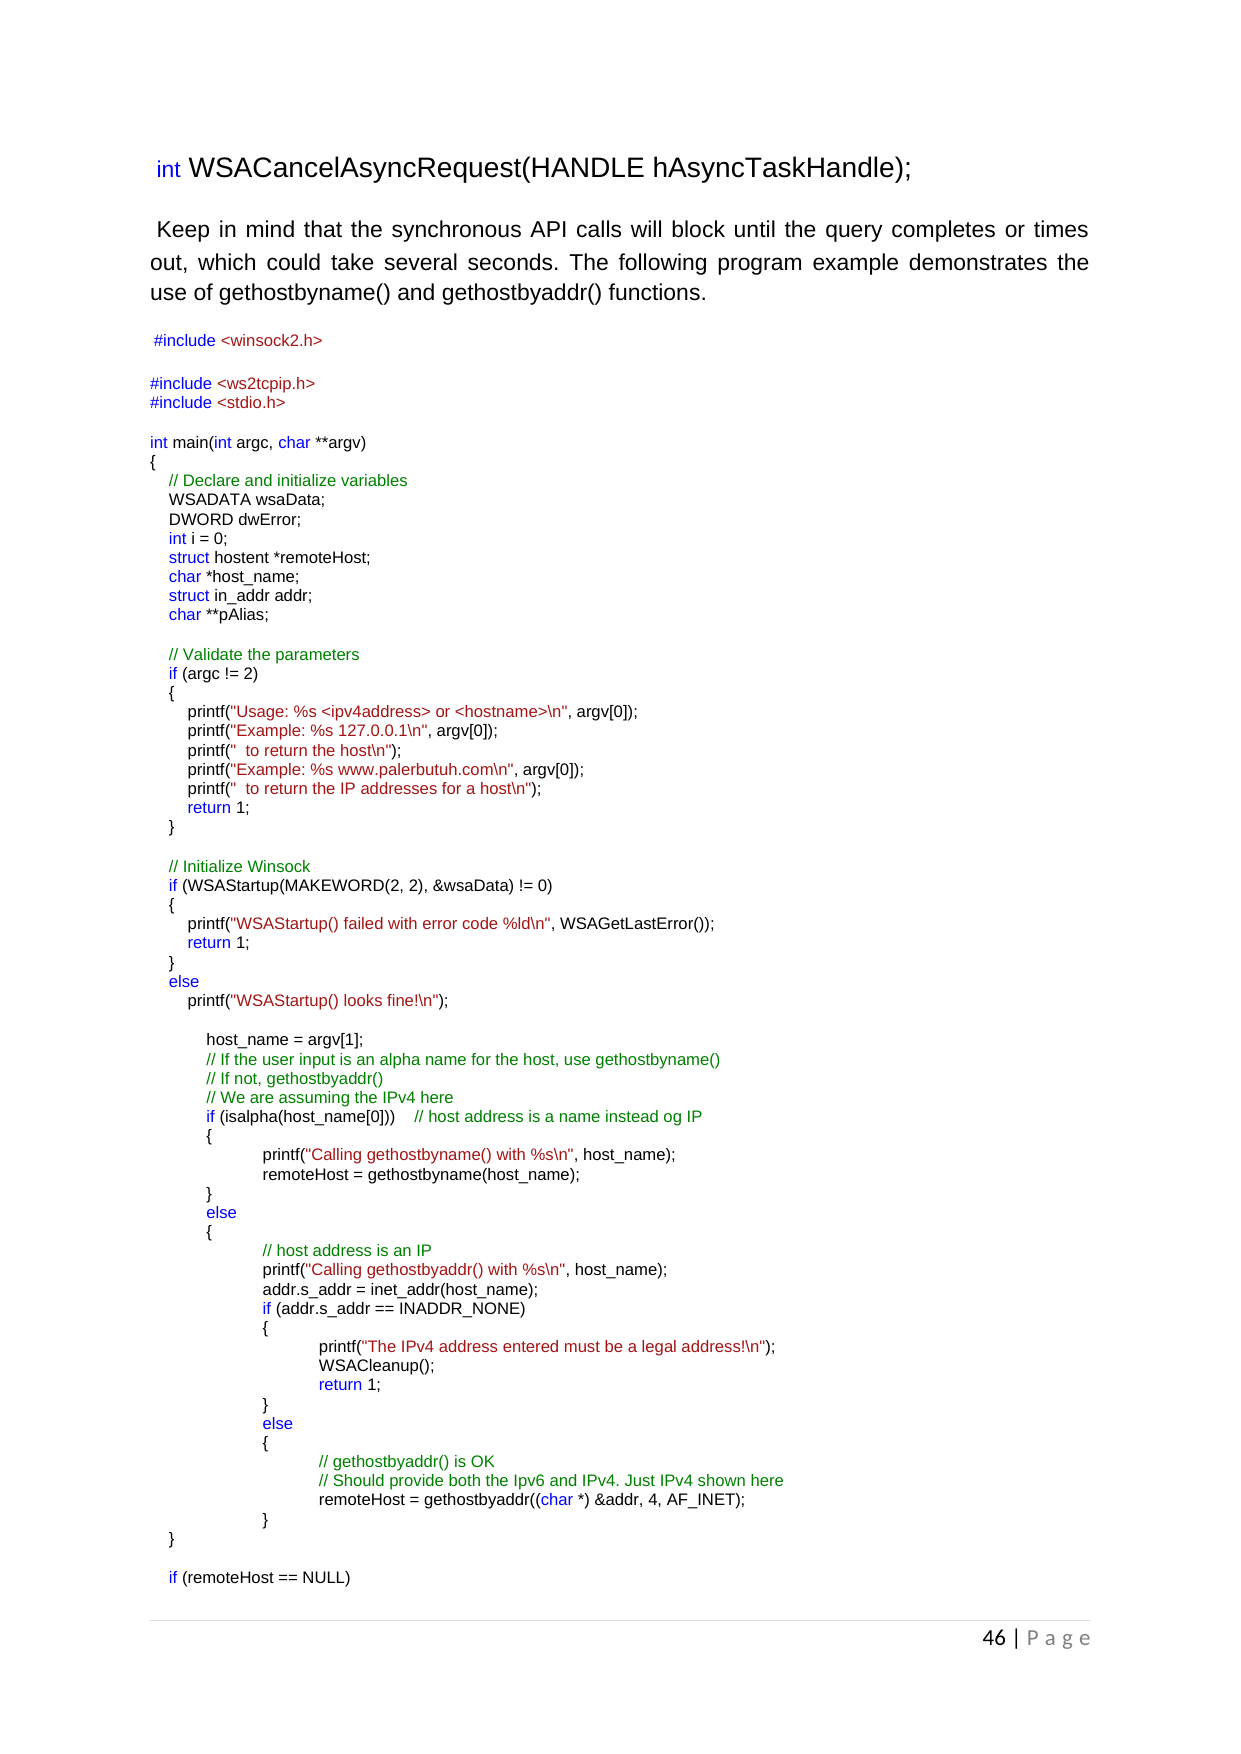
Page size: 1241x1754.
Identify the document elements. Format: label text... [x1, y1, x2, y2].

text else [150, 1413, 1090, 1433]
text } [150, 817, 1090, 836]
text } [150, 1528, 1090, 1548]
text char *host_name; [150, 567, 1090, 586]
text // Initialize Winsock [150, 857, 1090, 876]
text printf("WSAStartup() failed with error code %ld\n", WSAGetLastError()); [150, 914, 1090, 933]
text } [150, 1394, 1090, 1413]
text if (addr.s_addr == INADDR_NONE) [150, 1298, 1090, 1318]
text char **pAlias; [150, 605, 1090, 624]
text printf(" to return the host\n"); [150, 740, 1090, 759]
text { [150, 1126, 1090, 1145]
text if (WSAStartup(MAKEWORD(2, 2), &wsaData) != 0) [150, 876, 1090, 895]
text remoteHost = gethostbyaddr((char *) &addr, 4, AF_INET); [150, 1490, 1090, 1509]
text // If not, gethostbyaddr() [150, 1068, 1090, 1088]
text return 1; [150, 933, 1090, 952]
text { [150, 1318, 1090, 1337]
text struct hostent *remoteHost; [150, 548, 1090, 567]
text DWORD dwError; [150, 509, 1090, 528]
text printf("The IPv4 address entered must be a legal address!\n"); [150, 1337, 1090, 1356]
text { [150, 683, 1090, 702]
text #include <winsock2.h> [150, 330, 1090, 350]
text int main(int argc, char **argv) [150, 433, 1090, 452]
text // If the user input is an alpha name for the host, use gethostbyname() [150, 1049, 1090, 1068]
text { [150, 452, 1090, 471]
text // We are assuming the IPv4 here [150, 1088, 1090, 1107]
text printf("Calling gethostbyname() with %s\n", host_name); [150, 1145, 1090, 1164]
text printf("Usage: %s <ipv4address> or <hostname>\n", argv[0]); [150, 702, 1090, 721]
text return 1; [150, 1375, 1090, 1394]
text else [150, 972, 1090, 991]
text // gethostbyaddr() is OK [150, 1452, 1090, 1471]
text printf("Example: %s 127.0.0.1\n", argv[0]); [150, 721, 1090, 740]
text // Should provide both the Ipv6 and IPv4. Just IPv4 shown here [150, 1471, 1090, 1490]
text // Declare and initialize variables [150, 471, 1090, 490]
text { [150, 895, 1090, 914]
text else [150, 1203, 1090, 1222]
text } [150, 1509, 1090, 1528]
text int WSACancelAsyncRequest(HANDLE hAsyncTaskHandle); [150, 150, 1090, 184]
text #include <ws2tcpip.h> [150, 374, 1090, 393]
text { [150, 1222, 1090, 1241]
text printf("Example: %s www.palerbutuh.com\n", argv[0]); [150, 759, 1090, 779]
text Keep in mind that the synchronous API calls will block until the query completes or times out, which could take several seconds. The following program example demonstrates the use of gethostbyname() and gethostbyaddr() functions. [150, 210, 1090, 305]
text int i = 0; [150, 528, 1090, 548]
text // host address is an IP [150, 1241, 1090, 1260]
text } [150, 952, 1090, 972]
text { [150, 1433, 1090, 1452]
text addr.s_addr = inet_addr(host_name); [150, 1279, 1090, 1298]
text remoteHost = gethostbyname(host_name); [150, 1164, 1090, 1183]
text } [150, 1183, 1090, 1203]
text if (argc != 2) [150, 664, 1090, 683]
text printf(" to return the IP addresses for a host\n"); [150, 779, 1090, 798]
text WSACleanup(); [150, 1356, 1090, 1375]
text #include <stdio.h> [150, 393, 1090, 412]
text printf("Calling gethostbyaddr() with %s\n", host_name); [150, 1260, 1090, 1279]
text host_name = argv[1]; [150, 1030, 1090, 1049]
text if (remoteHost == NULL) [150, 1568, 1090, 1587]
text // Validate the parameters [150, 644, 1090, 664]
text if (isalpha(host_name[0])) // host address is a name instead og IP [150, 1107, 1090, 1126]
text struct in_addr addr; [150, 586, 1090, 605]
text WSADATA wsaData; [150, 490, 1090, 509]
text return 1; [150, 798, 1090, 817]
text printf("WSAStartup() looks fine!\n"); [150, 991, 1090, 1010]
